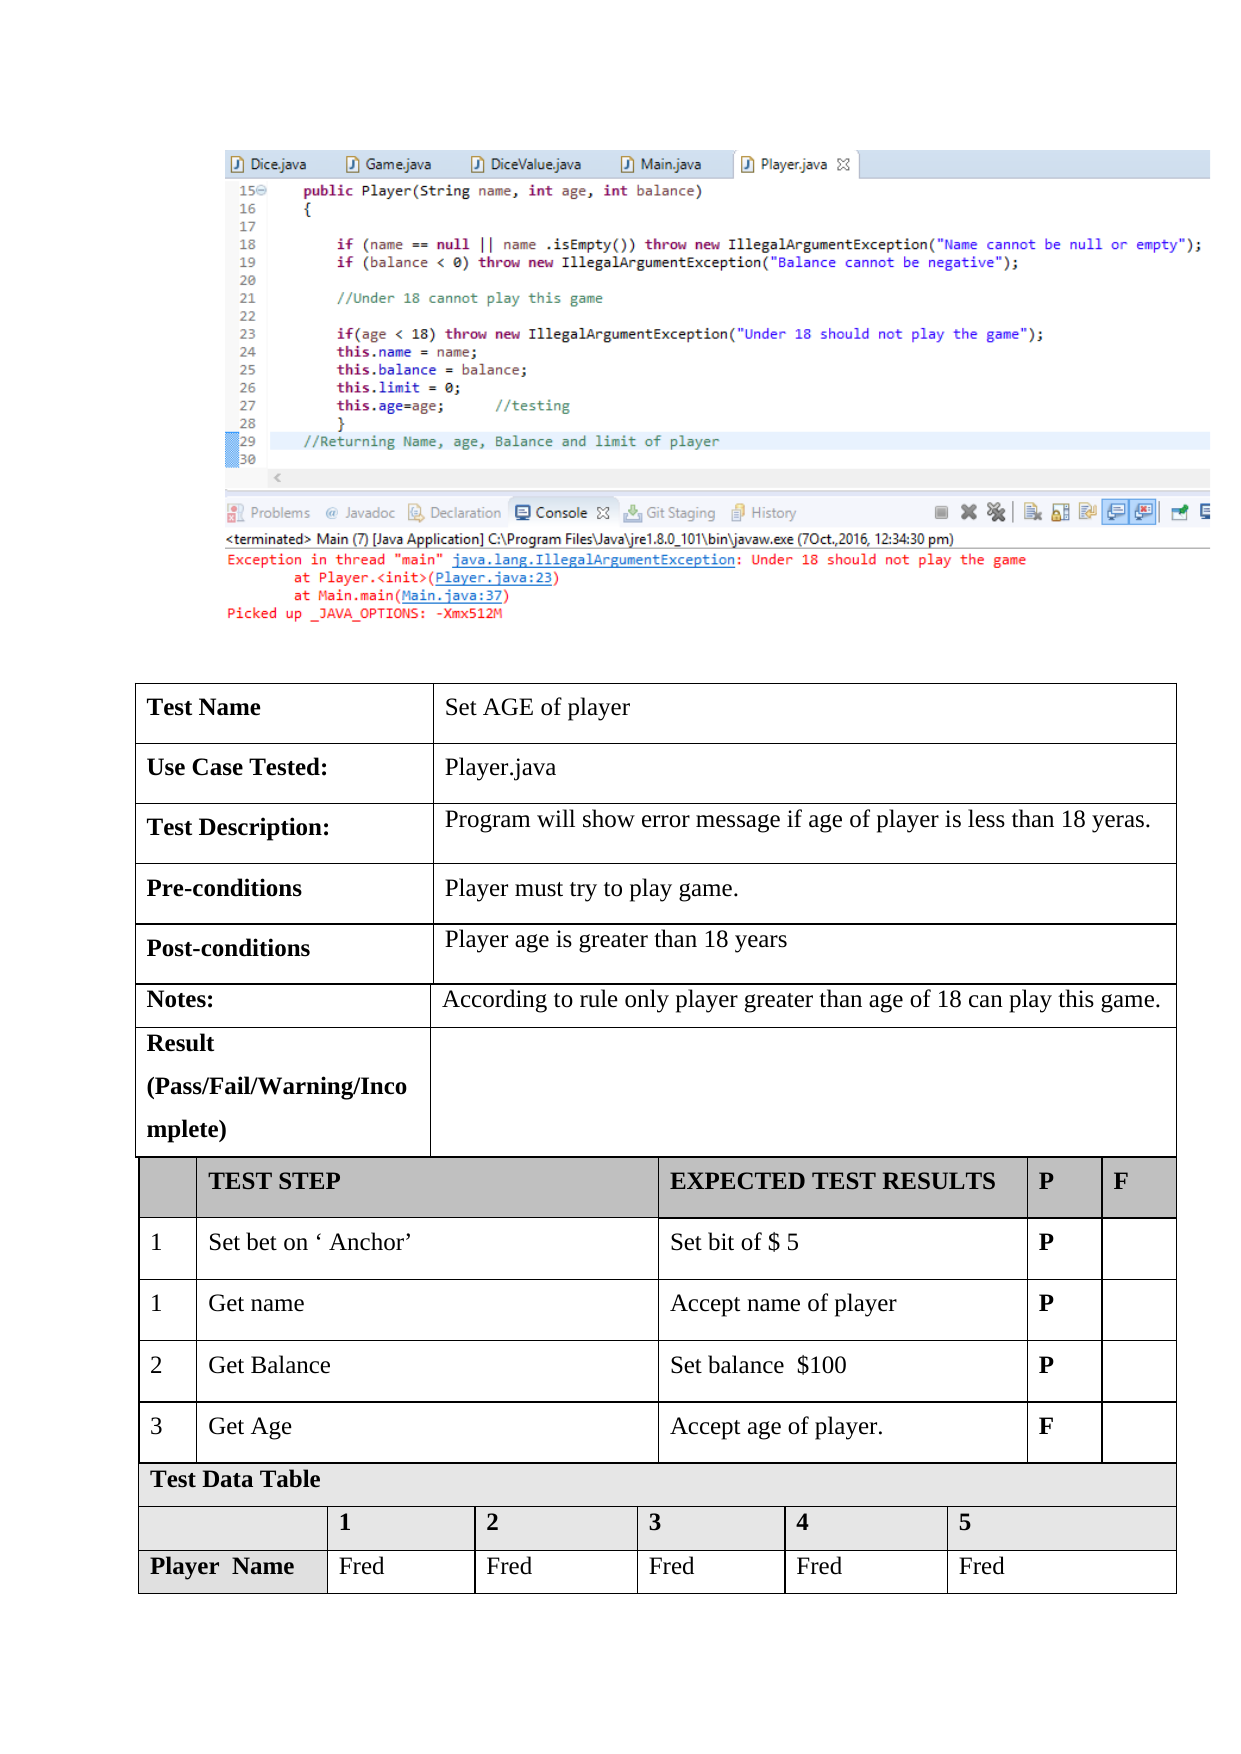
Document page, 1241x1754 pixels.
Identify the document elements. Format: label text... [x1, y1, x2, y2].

table_cell Player must try to play game. [434, 864, 1176, 923]
table_cell Fred [786, 1551, 947, 1593]
table_cell TEST STEP [197, 1158, 658, 1217]
table_cell 2 [476, 1507, 637, 1550]
table_cell Program will show error message if age of player is less than 18 yeras. [434, 804, 1176, 863]
table_cell Set bet on ‘ Anchor’ [197, 1218, 658, 1278]
table_cell EXPECTED TEST RESULTS [659, 1158, 1027, 1217]
table_cell Player age is greater than 18 years [434, 925, 1176, 983]
table_cell F [1028, 1403, 1101, 1462]
table_cell [1103, 1219, 1176, 1278]
table_cell Notes: [136, 985, 430, 1026]
table_cell Use Case Tested: [136, 744, 433, 803]
table_cell [431, 1028, 1176, 1156]
table_cell Set balance $100 [659, 1341, 1027, 1401]
table_cell Fred [328, 1551, 474, 1593]
table_cell P [1028, 1219, 1101, 1278]
table_cell P [1028, 1341, 1101, 1401]
table_cell Fred [638, 1551, 784, 1593]
table_cell Get Age [197, 1403, 658, 1462]
table_cell Player.java [434, 744, 1176, 803]
table_cell Test Data Table [139, 1464, 1176, 1506]
table_cell [1103, 1403, 1176, 1462]
table_cell 1 [328, 1507, 474, 1550]
table_cell Set bit of $ 5 [659, 1219, 1027, 1278]
table_cell 5 [948, 1507, 1176, 1550]
table_cell P [1028, 1280, 1101, 1340]
table_cell 2 [140, 1341, 196, 1401]
table_cell 1 [140, 1218, 196, 1278]
table_cell Fred [476, 1551, 637, 1593]
table_cell Accept name of player [659, 1280, 1027, 1340]
table_cell Accept age of player. [659, 1403, 1027, 1462]
table_cell [1103, 1341, 1176, 1401]
table_header Test Name [136, 684, 433, 742]
table_cell Get Balance [197, 1341, 658, 1401]
table_cell According to rule only player greater than age of 18 can play this game. [431, 985, 1176, 1026]
table_header Set AGE of player [434, 684, 1176, 742]
table_cell P [1028, 1158, 1101, 1217]
table_cell [140, 1158, 196, 1217]
table_cell 4 [786, 1507, 947, 1550]
table_cell Pre-conditions [136, 864, 433, 923]
table_cell F [1103, 1158, 1176, 1217]
table_cell Result (Pass/Fail/Warning/Incomplete) [136, 1028, 430, 1156]
table_cell Test Description: [136, 804, 433, 863]
table_cell Player Name [139, 1551, 327, 1593]
table_cell Fred [948, 1551, 1176, 1593]
table_cell Get name [197, 1280, 658, 1340]
table_cell [139, 1507, 327, 1550]
table_cell [1103, 1280, 1176, 1340]
table_cell 1 [140, 1280, 196, 1340]
table_cell 3 [638, 1507, 784, 1550]
picture [225, 150, 1210, 648]
table_cell Post-conditions [136, 925, 433, 983]
table_cell 3 [140, 1403, 196, 1462]
